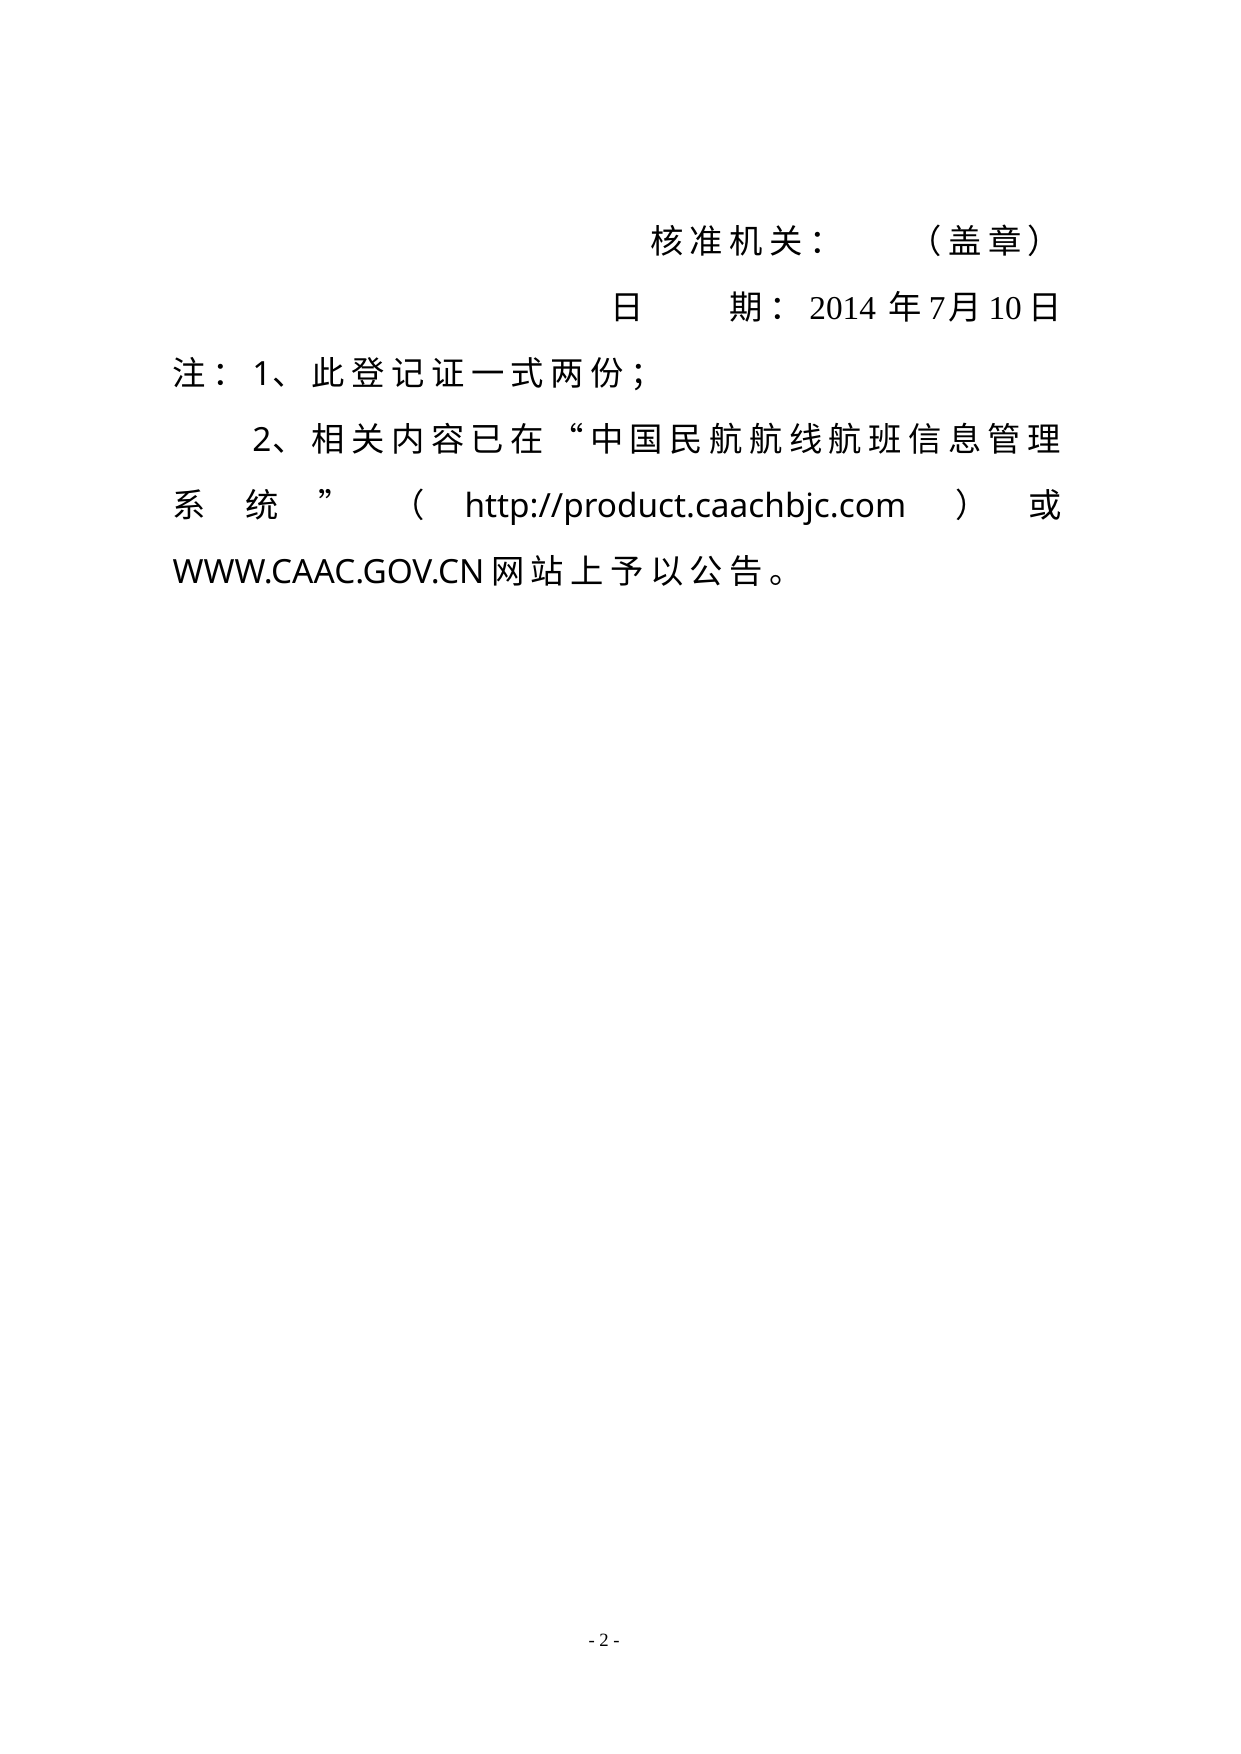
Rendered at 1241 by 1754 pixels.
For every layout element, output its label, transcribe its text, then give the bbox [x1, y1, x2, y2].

text 日 期：2014年7月10日 [172, 272, 1068, 338]
text 2、相关内容已在“中国民航航线航班信息管理系统”（http://product.caachbjc.com）或WWW.CAAC.GOV.CN网站上予以公告。 [172, 404, 1068, 602]
text 注：1、此登记证一式两份； [172, 338, 1068, 404]
text 核准机关： （盖章） [172, 206, 1068, 272]
